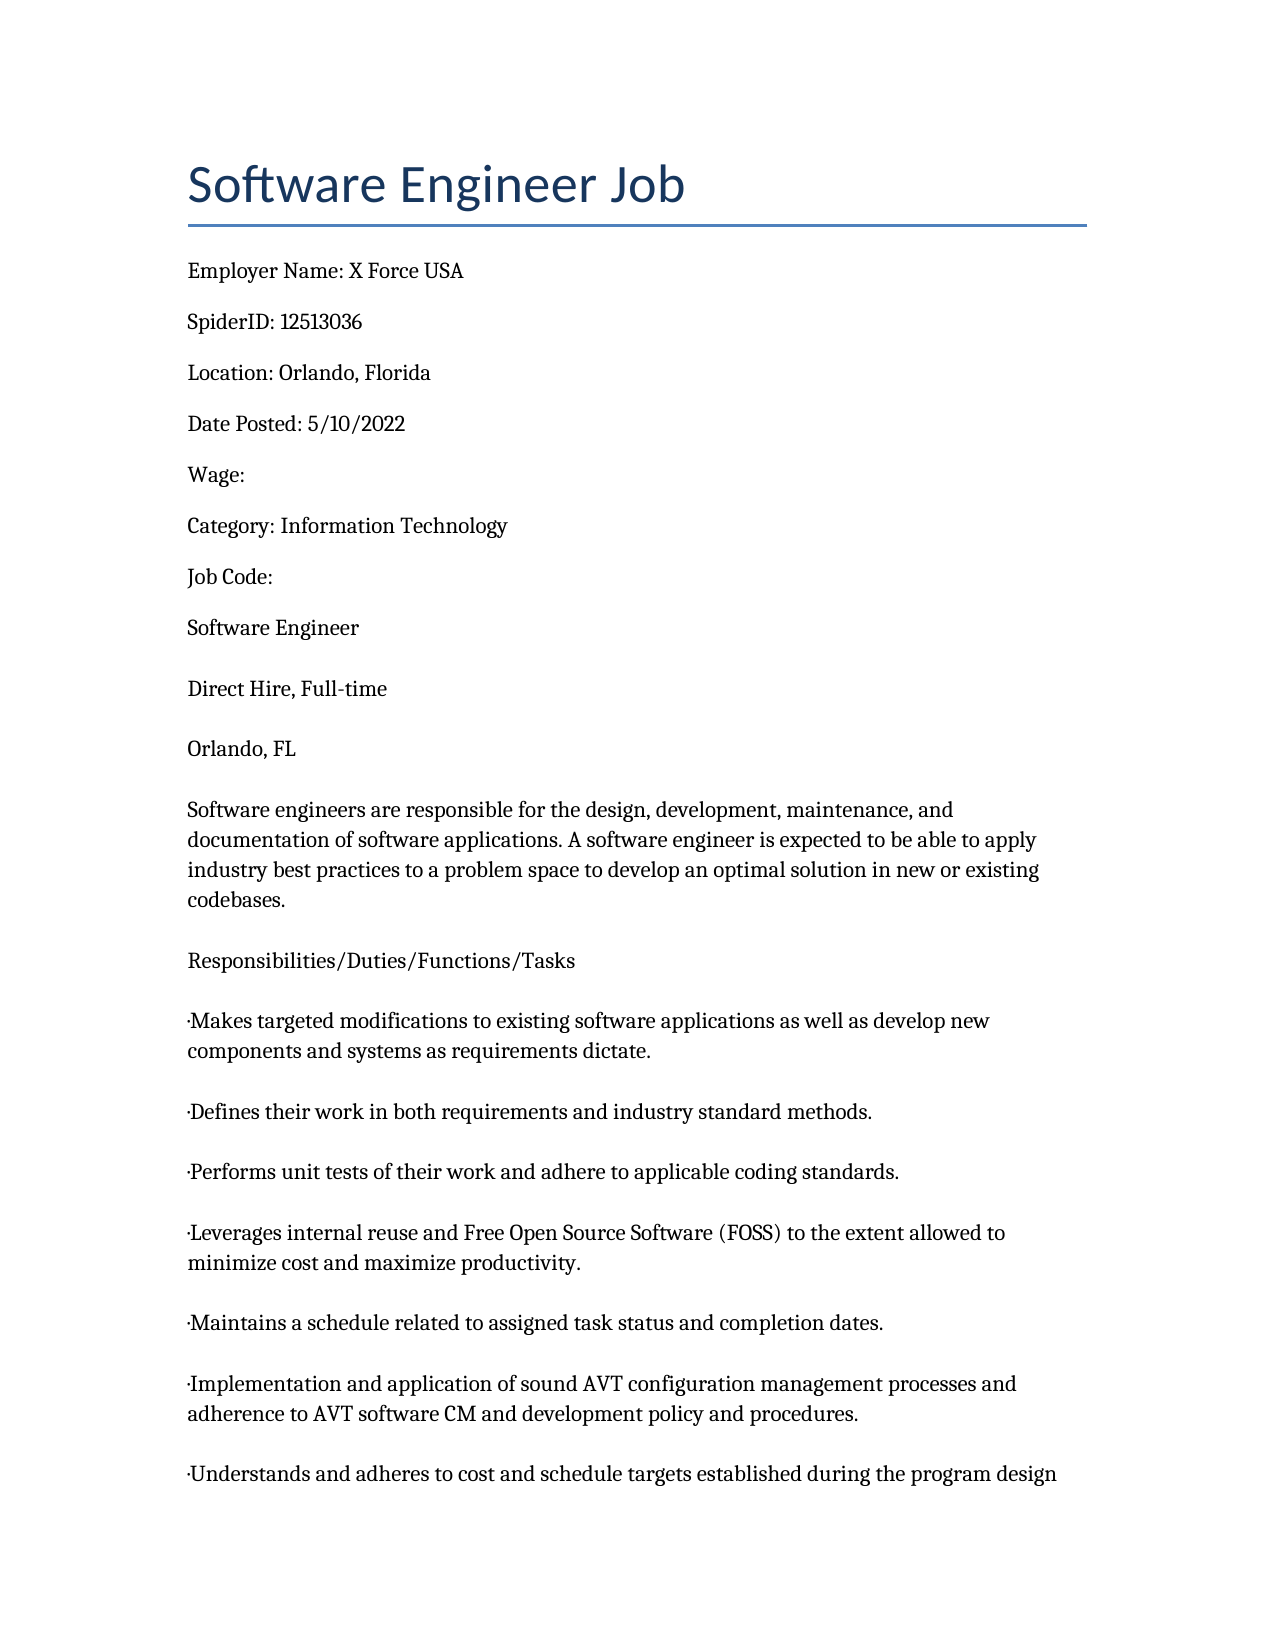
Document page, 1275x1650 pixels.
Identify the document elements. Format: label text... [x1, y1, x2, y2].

text SpiderID: 12513036 [187, 309, 1087, 335]
title Software Engineer Job [187, 150, 1087, 227]
text Employer Name: X Force USA [187, 258, 1087, 284]
text Location: Orlando, Florida [187, 360, 1087, 386]
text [187, 615, 1087, 1487]
text Job Code: [187, 564, 1087, 590]
text Category: Information Technology [187, 513, 1087, 539]
text Wage: [187, 462, 1087, 488]
text Date Posted: 5/10/2022 [187, 411, 1087, 437]
